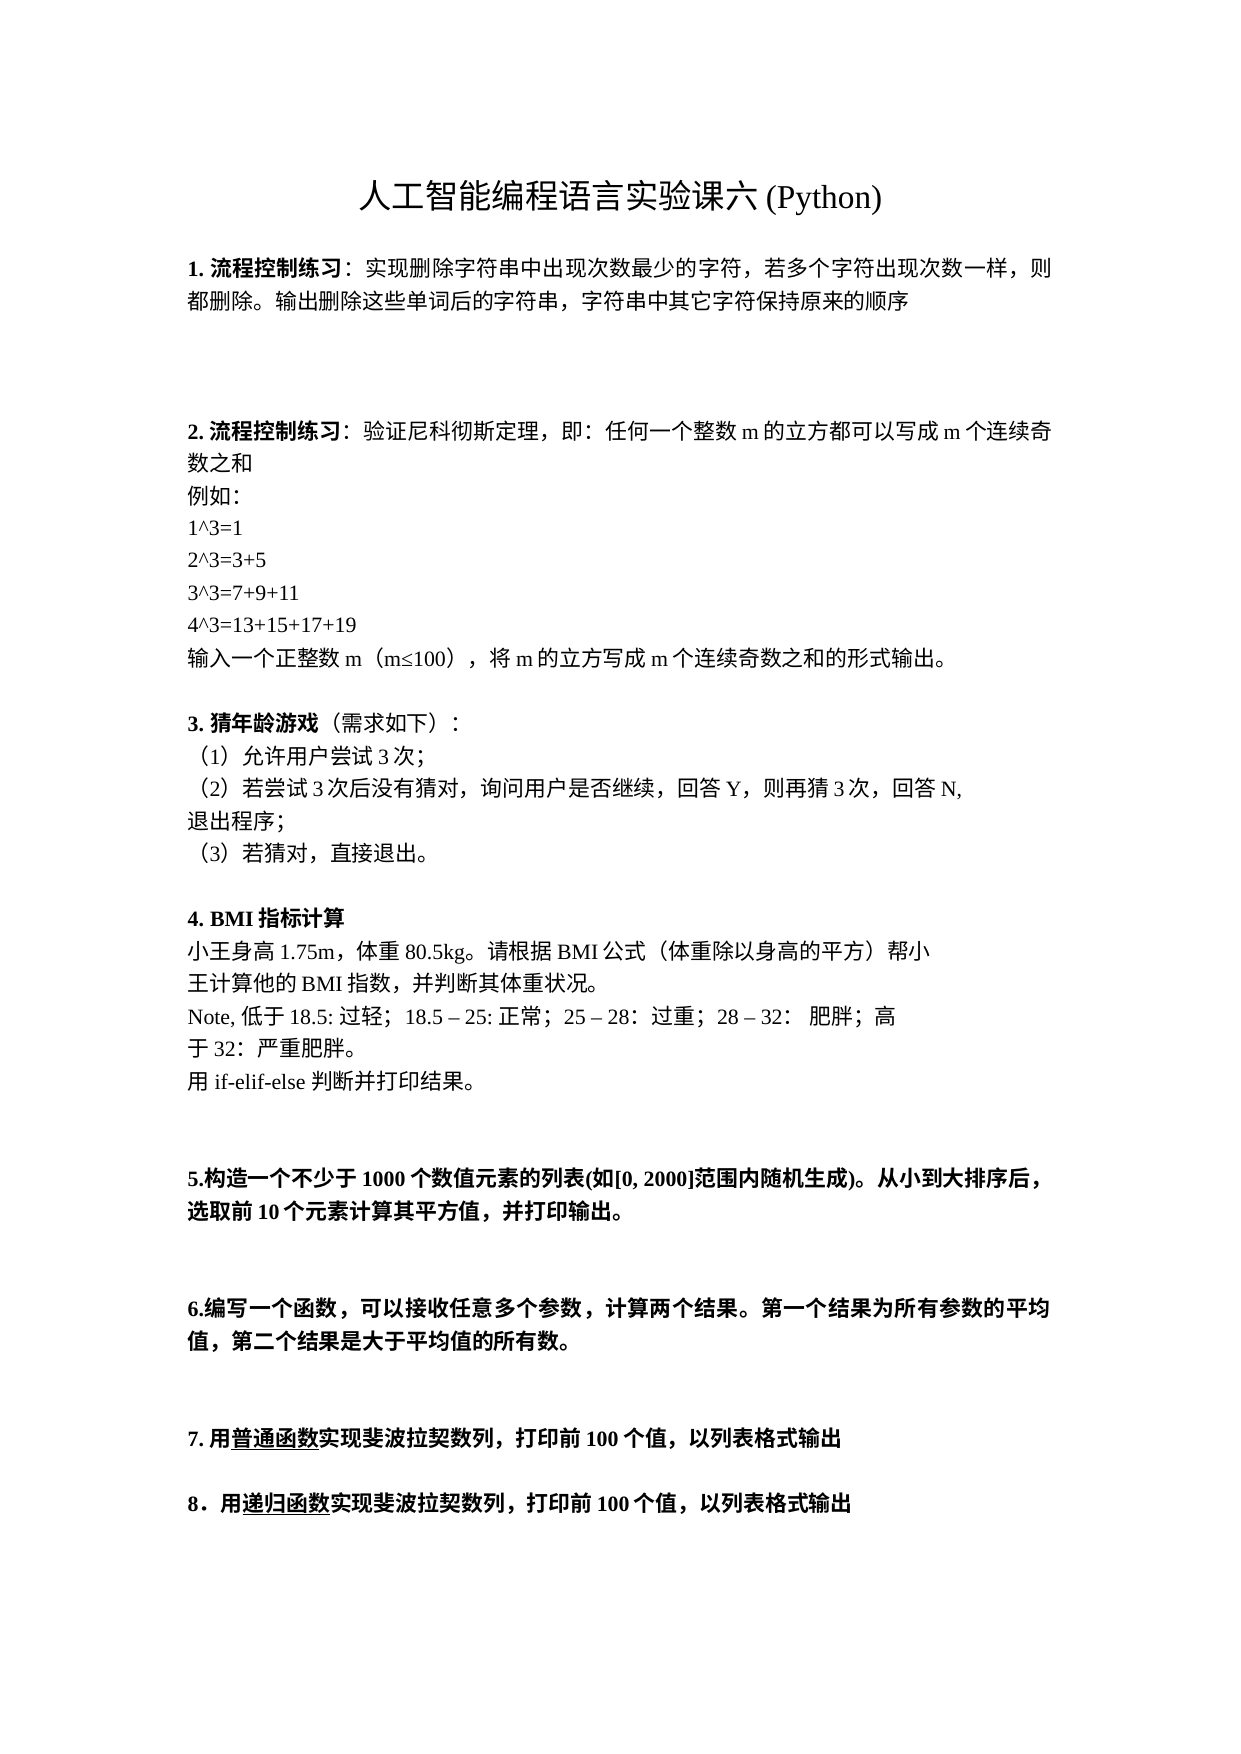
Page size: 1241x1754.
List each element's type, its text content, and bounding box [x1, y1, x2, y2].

text 王计算他的BMI指数，并判断其体重状况。 [187, 966, 1053, 998]
text 6.编写一个函数，可以接收任意多个参数，计算两个结果。第一个结果为所有参数的平均值，第二个结果是大于平均值的所有数。 [187, 1291, 1053, 1356]
text 2. 流程控制练习：验证尼科彻斯定理，即：任何一个整数m的立方都可以写成m个连续奇数之和 [187, 413, 1053, 478]
text 小王身高1.75m，体重80.5kg。请根据BMI公式（体重除以身高的平方）帮小 [187, 933, 1053, 966]
text 1^3=1 [187, 511, 1053, 543]
text 7. 用普通函数实现斐波拉契数列，打印前100个值，以列表格式输出 [187, 1421, 1053, 1453]
text （1）允许用户尝试3次； [187, 738, 1053, 771]
text Note, 低于18.5: 过轻；18.5 – 25: 正常；25 – 28：过重；28 – 32： 肥胖；高 [187, 998, 1053, 1031]
text 退出程序； [187, 803, 1053, 836]
text （2）若尝试3次后没有猜对，询问用户是否继续，回答Y，则再猜3次，回答N, [187, 771, 1053, 803]
text 于32：严重肥胖。 [187, 1031, 1053, 1063]
text 人工智能编程语言实验课六 (Python) [187, 162, 1053, 227]
text 例如： [187, 478, 1053, 511]
text （3）若猜对，直接退出。 [187, 836, 1053, 868]
text 8．用递归函数实现斐波拉契数列，打印前100个值，以列表格式输出 [187, 1486, 1053, 1518]
text 3. 猜年龄游戏（需求如下）： [187, 706, 1053, 738]
text 2^3=3+5 [187, 543, 1053, 576]
text 5.构造一个不少于1000个数值元素的列表(如[0, 2000]范围内随机生成)。从小到大排序后，选取前10个元素计算其平方值，并打印输出。 [187, 1161, 1053, 1226]
text 4^3=13+15+17+19 [187, 608, 1053, 641]
text 用 if-elif-else 判断并打印结果。 [187, 1063, 1053, 1096]
text 1. 流程控制练习：实现删除字符串中出现次数最少的字符，若多个字符出现次数一样，则都删除。输出删除这些单词后的字符串，字符串中其它字符保持原来的顺序 [187, 251, 1053, 316]
text 输入一个正整数m（m≤100），将m的立方写成m个连续奇数之和的形式输出。 [187, 641, 1053, 673]
text 3^3=7+9+11 [187, 576, 1053, 608]
text 4. BMI指标计算 [187, 901, 1053, 933]
